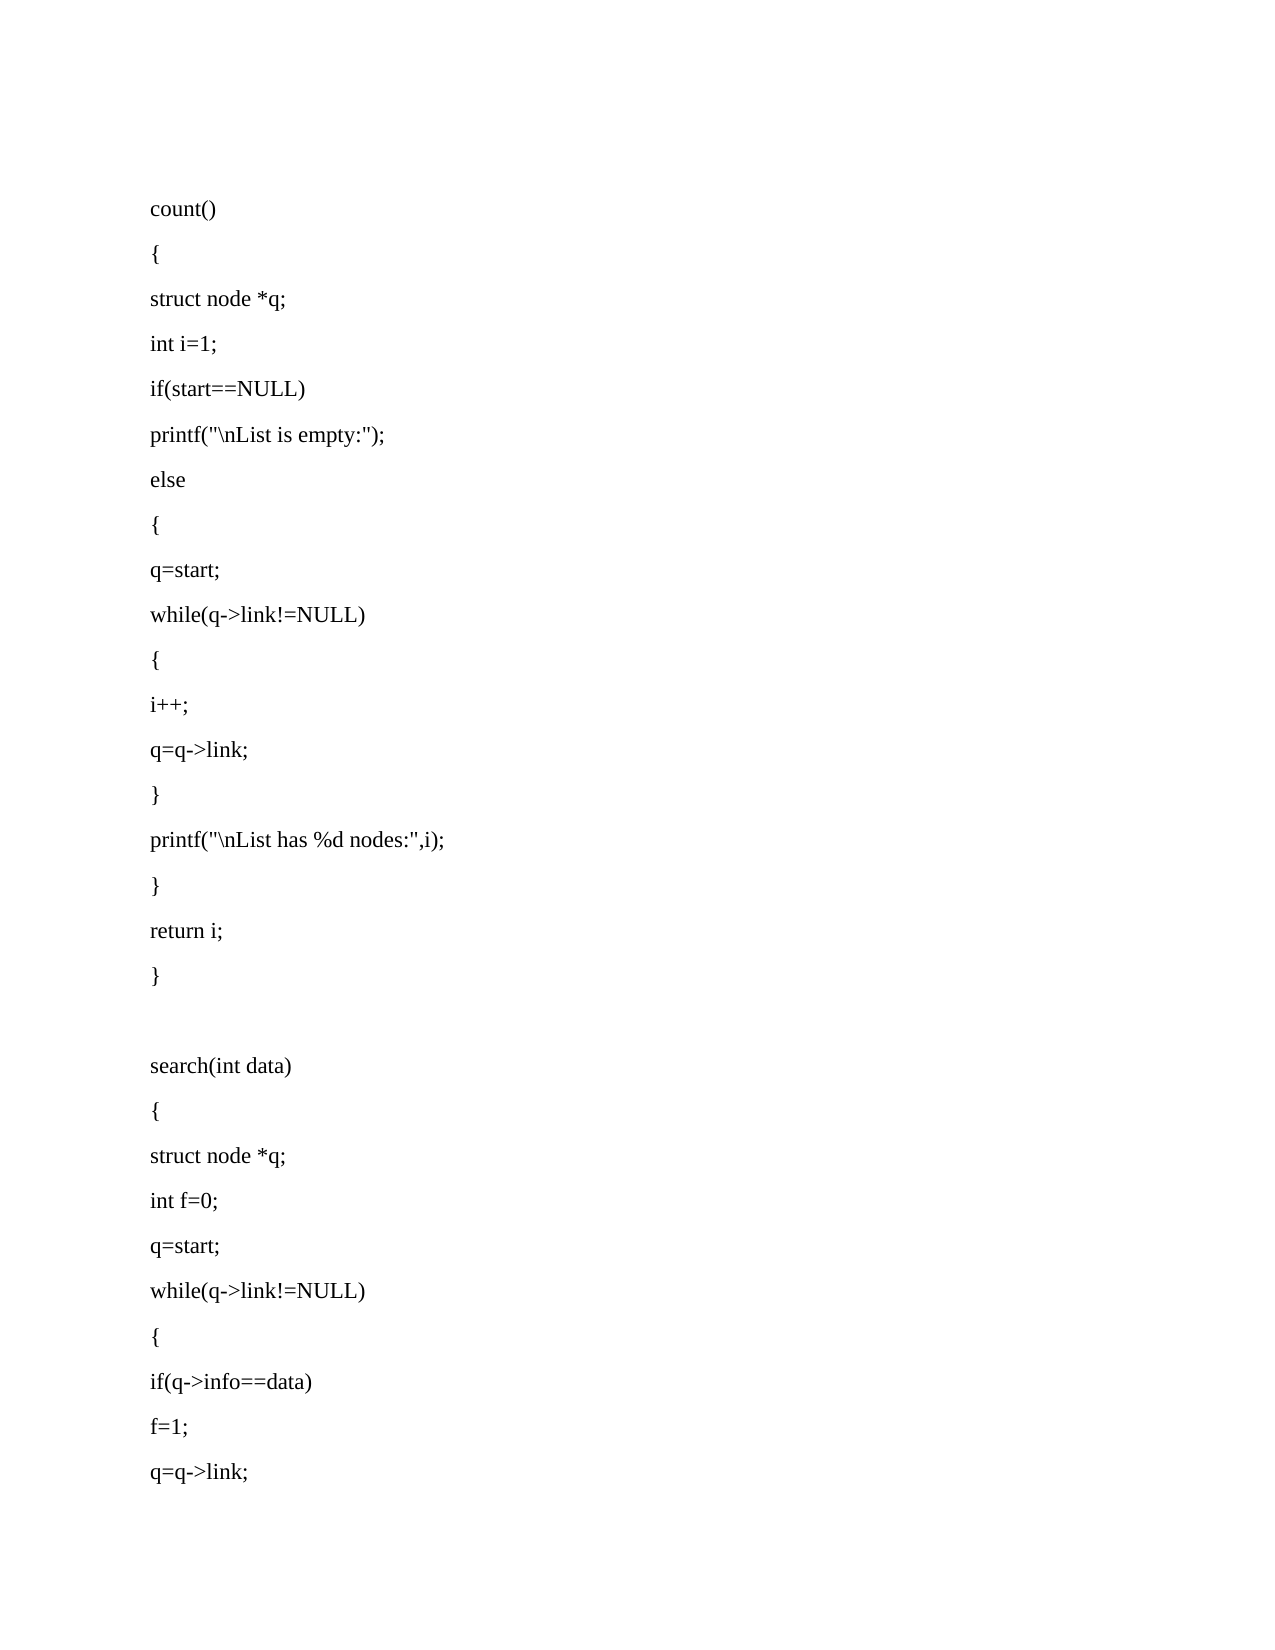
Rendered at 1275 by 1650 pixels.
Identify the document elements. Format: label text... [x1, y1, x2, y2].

text int i=1; [150, 330, 1125, 357]
text printf("\nList has %d nodes:",i); [150, 827, 1125, 853]
text { [150, 511, 1125, 537]
text while(q->link!=NULL) [150, 601, 1125, 627]
text struct node *q; [150, 1142, 1125, 1169]
text q=start; [150, 556, 1125, 582]
text printf("\nList is empty:"); [150, 421, 1125, 447]
text else [150, 466, 1125, 492]
text if(start==NULL) [150, 376, 1125, 402]
text if(q->info==data) [150, 1368, 1125, 1394]
text struct node *q; [150, 285, 1125, 312]
text int f=0; [150, 1187, 1125, 1214]
text q=q->link; [150, 736, 1125, 763]
text { [150, 240, 1125, 267]
text } [150, 872, 1125, 898]
text } [150, 781, 1125, 808]
text q=start; [150, 1232, 1125, 1259]
text q=q->link; [150, 1458, 1125, 1484]
text } [150, 962, 1125, 988]
text { [150, 646, 1125, 672]
text { [150, 1323, 1125, 1349]
text count() [150, 195, 1125, 221]
text return i; [150, 917, 1125, 943]
text f=1; [150, 1413, 1125, 1439]
text while(q->link!=NULL) [150, 1278, 1125, 1304]
text { [150, 1097, 1125, 1123]
text search(int data) [150, 1052, 1125, 1078]
text i++; [150, 691, 1125, 718]
